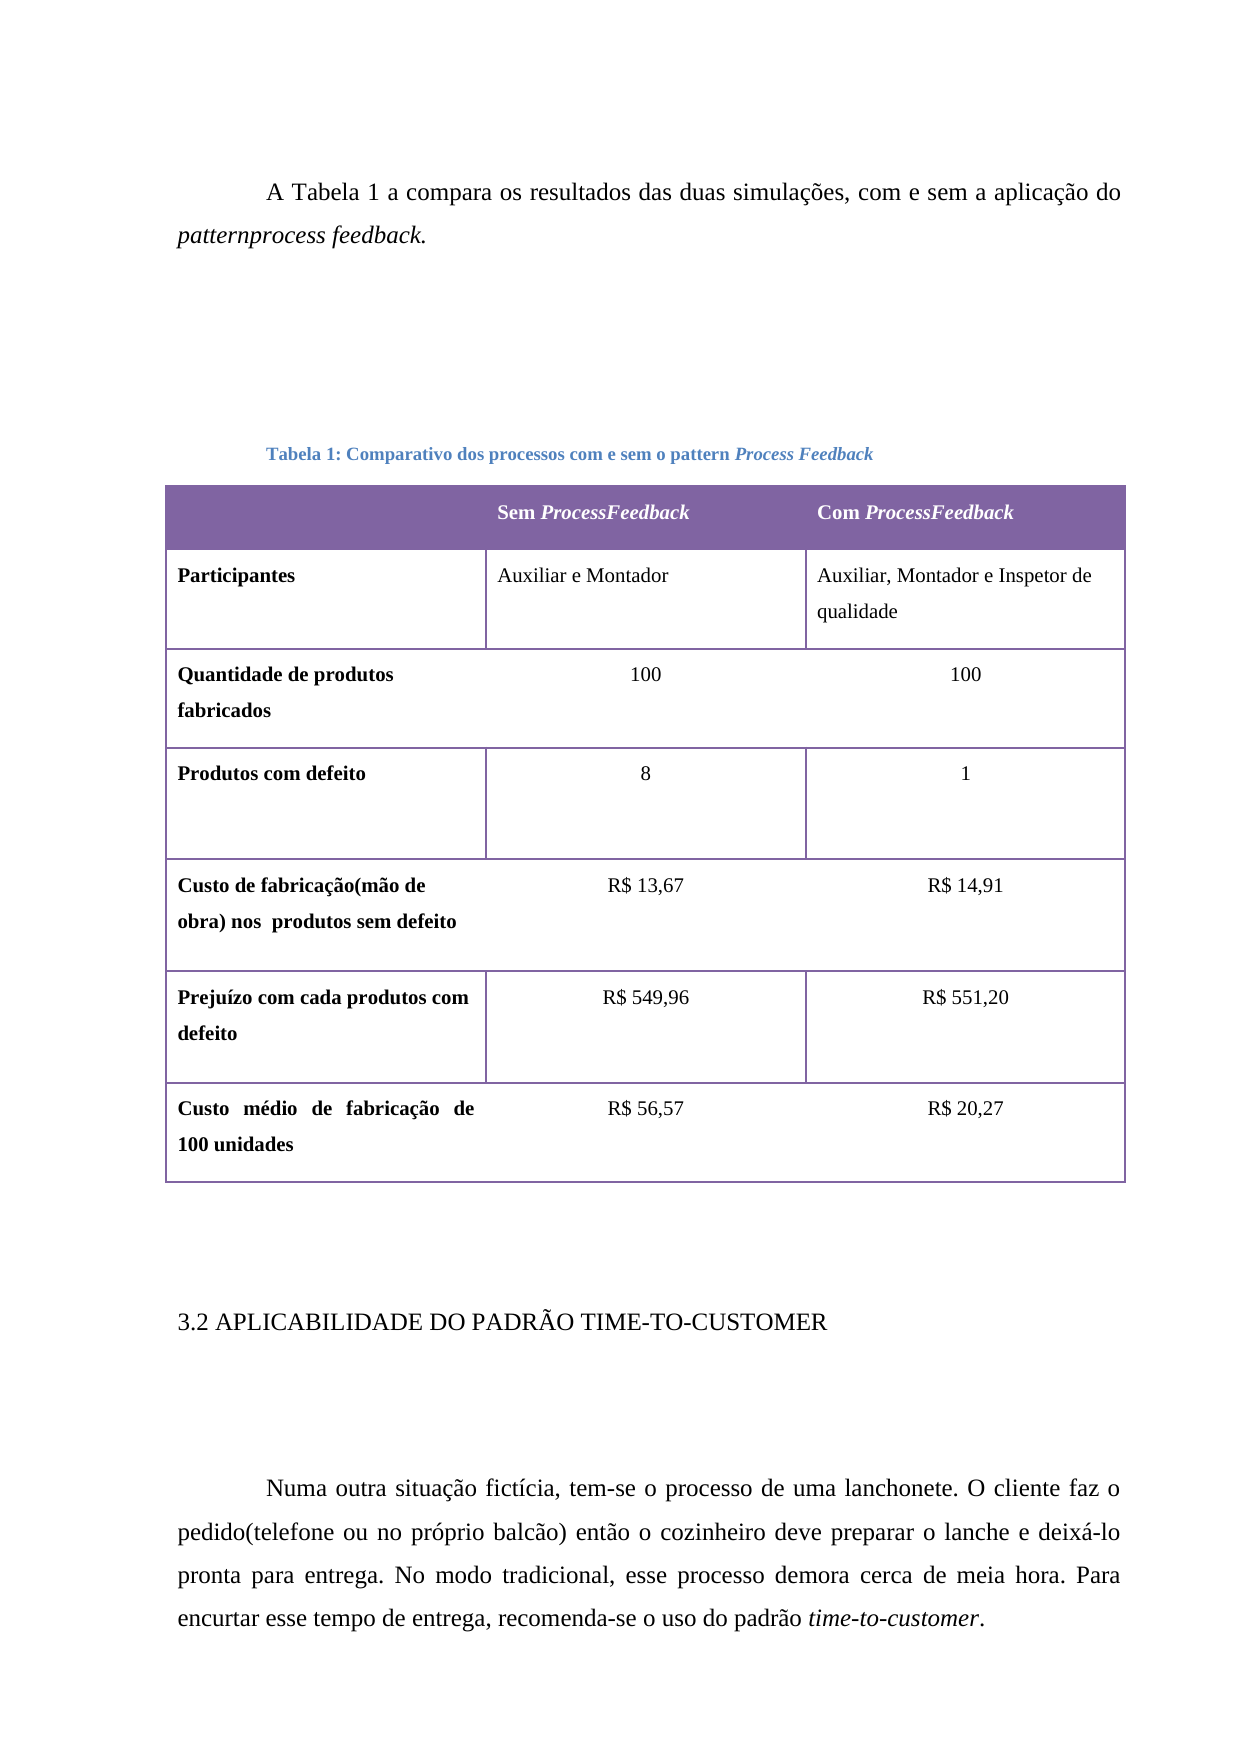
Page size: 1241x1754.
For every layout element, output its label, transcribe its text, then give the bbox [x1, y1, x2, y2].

table_cell Prejuízo com cada produtos com defeito [167, 972, 485, 1082]
table_cell Produtos com defeito [167, 749, 485, 858]
table_cell R$ 13,67 [486, 860, 806, 970]
table_cell R$ 549,96 [487, 972, 805, 1082]
table_cell R$ 14,91 [806, 860, 1124, 970]
table_cell Quantidade de produtos fabricados [167, 650, 486, 747]
table_cell R$ 56,57 [486, 1084, 806, 1181]
text A Tabela 1 a compara os resultados das duas simulações, com e sem a aplicação do patternprocess feedback. [177, 177, 1122, 249]
table_header Sem ProcessFeedback [486, 487, 806, 548]
table_cell 100 [486, 650, 806, 747]
table_cell 100 [806, 650, 1124, 747]
table_cell 8 [487, 749, 805, 858]
table_cell R$ 551,20 [807, 972, 1124, 1082]
table_cell Participantes [167, 550, 485, 647]
subtitle 3.2 Aplicabilidade do padrão time-to-customer [177, 1307, 1122, 1335]
table_cell 1 [807, 749, 1124, 858]
table_cell R$ 20,27 [806, 1084, 1124, 1181]
table_cell Auxiliar, Montador e Inspetor de qualidade [807, 550, 1124, 647]
table_cell Custo médio de fabricação de 100 unidades [167, 1084, 486, 1181]
table_cell Custo de fabricação(mão de obra) nos produtos sem defeito [167, 860, 486, 970]
table_header [167, 487, 486, 548]
table_cell Auxiliar e Montador [487, 550, 805, 647]
text Numa outra situação fictícia, tem-se o processo de uma lanchonete. O cliente faz o pedido(telefone ou no próprio balcão) então o cozinheiro deve preparar o lanche e deixá-lo pronta para entrega. No modo tradicional, esse processo demora cerca de meia hora. Para encurtar esse tempo de entrega, recomenda-se o uso do padrão time-to-customer. [177, 1473, 1122, 1632]
table_header Com ProcessFeedback [806, 487, 1124, 548]
